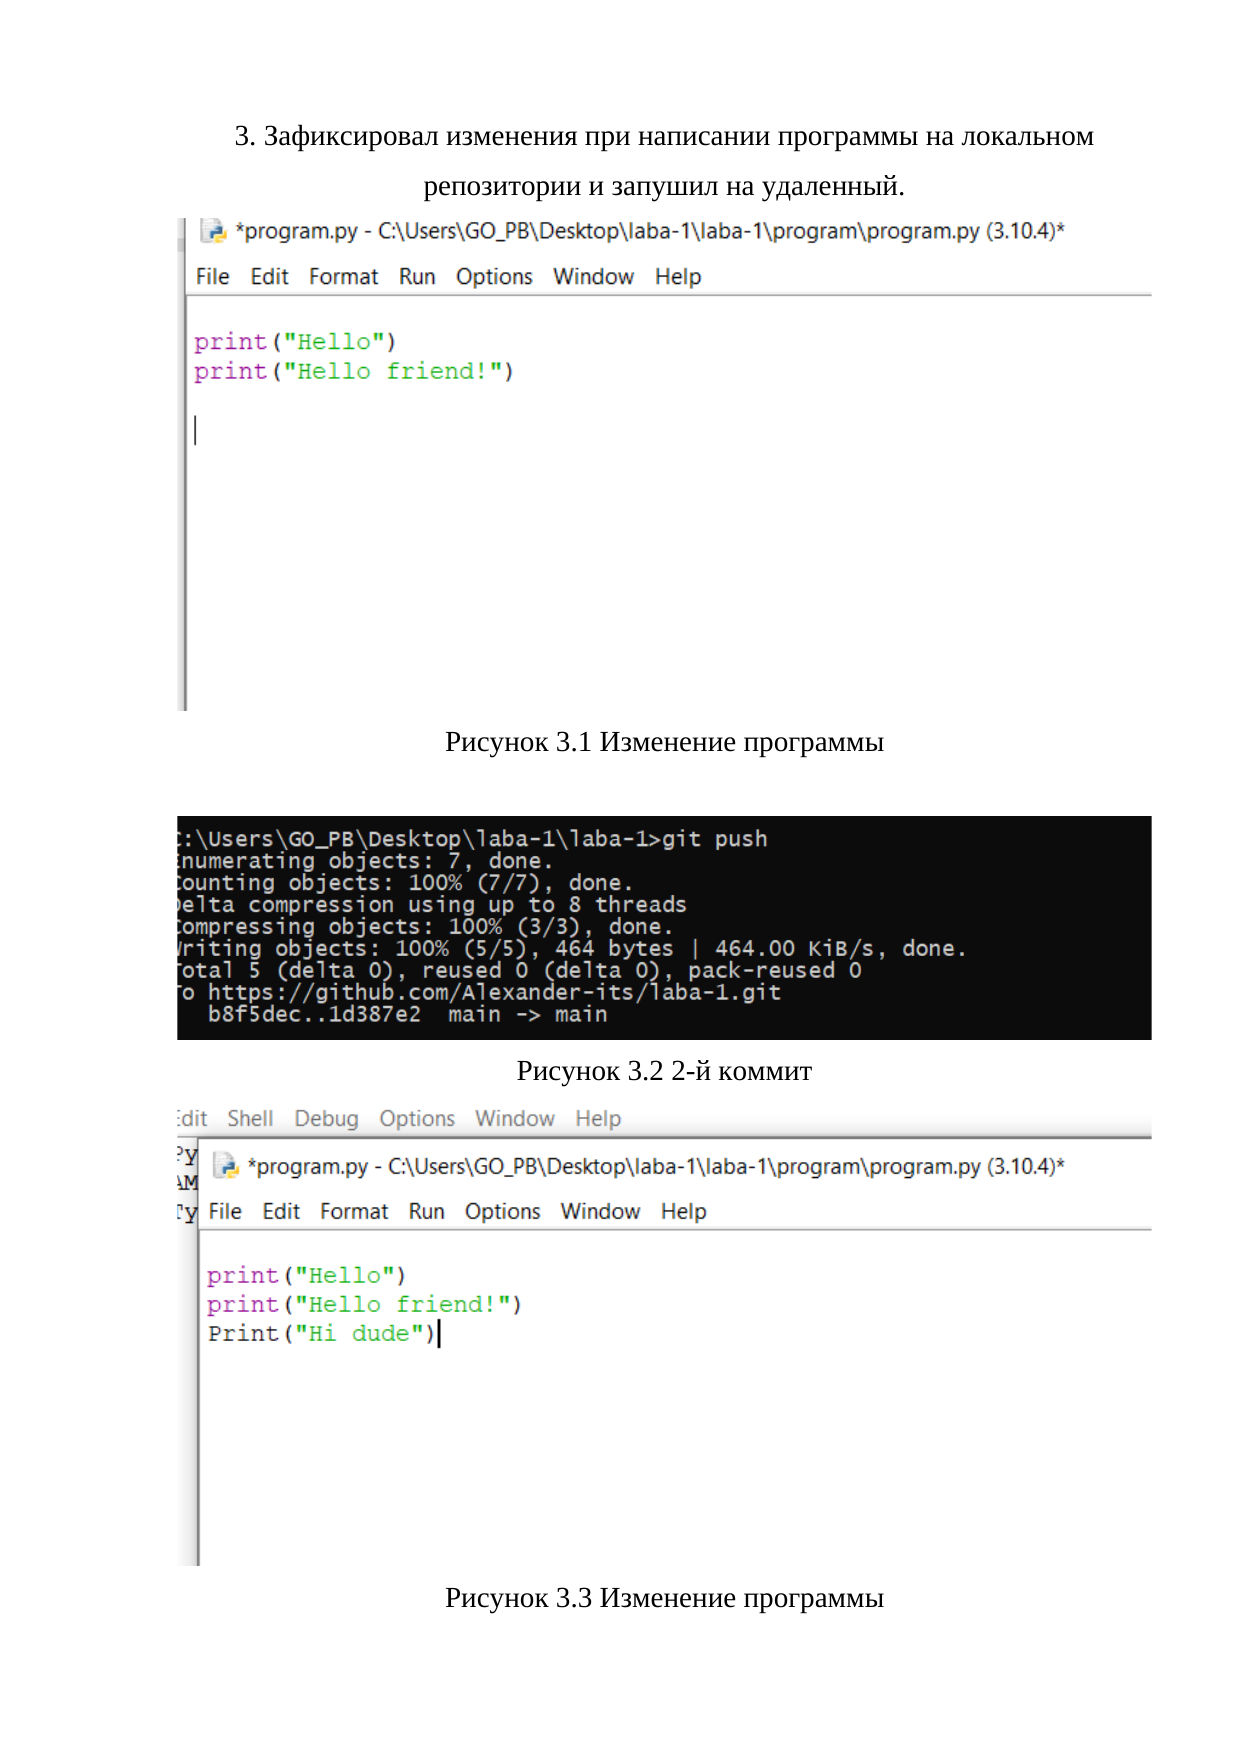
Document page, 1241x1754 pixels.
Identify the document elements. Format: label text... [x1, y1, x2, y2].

picture [177, 816, 1152, 1040]
text 3. Зафиксировал изменения при написании программы на локальном репозитории и запушил на удаленный. [177, 118, 1152, 202]
text Рисунок 3.3 Изменение программы [177, 1580, 1152, 1613]
text Рисунок 3.2 2-й коммит [177, 1053, 1152, 1087]
picture [177, 218, 1152, 711]
text Рисунок 3.1 Изменение программы [177, 724, 1152, 758]
picture [177, 1103, 1152, 1566]
